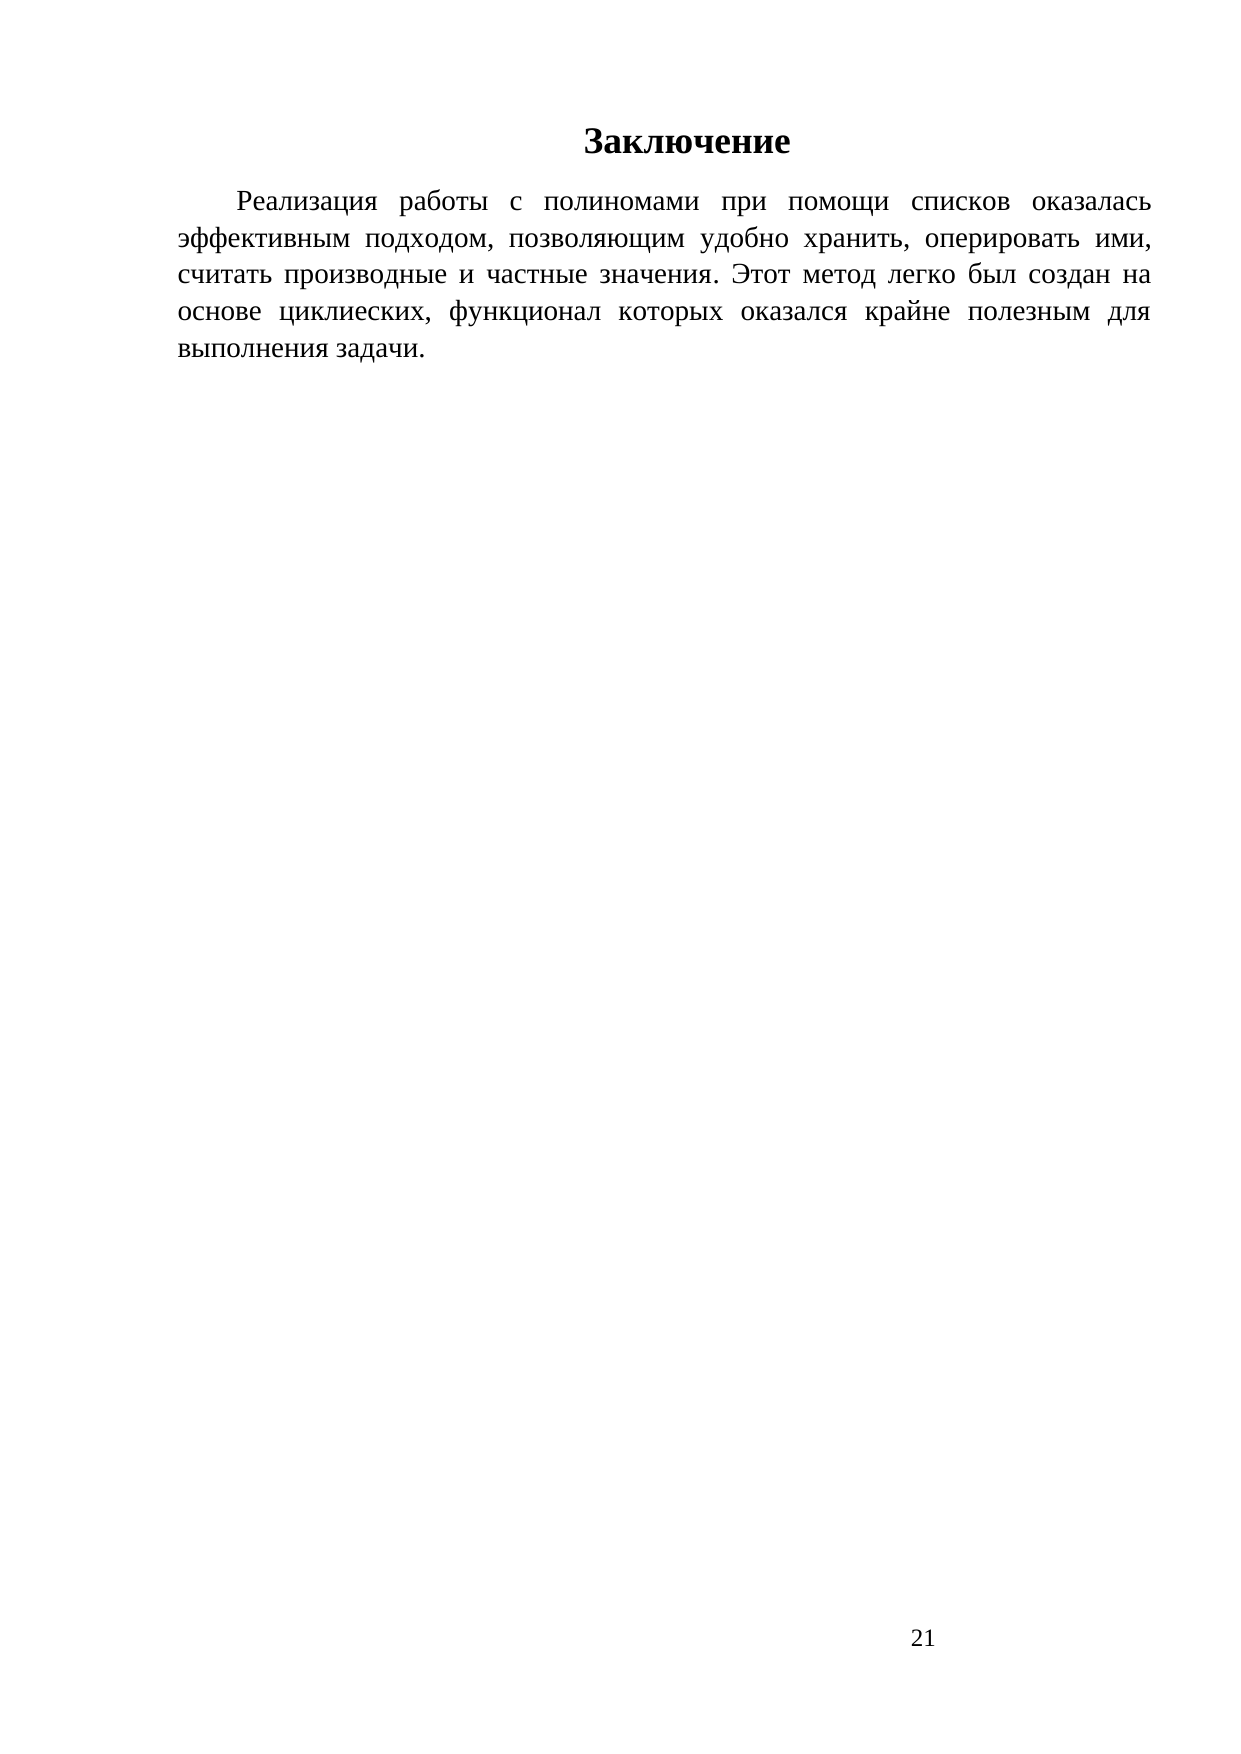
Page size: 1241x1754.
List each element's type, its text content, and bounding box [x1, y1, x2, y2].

text Реализация работы с полиномами при помощи списков оказалась эффективным подходом, позволяющим удобно хранить, оперировать ими, считать производные и частные значения. Этот метод легко был создан на основе циклиеских, функционал которых оказался крайне полезным для выполнения задачи. [177, 183, 1152, 364]
subtitle Заключение [222, 118, 1152, 161]
